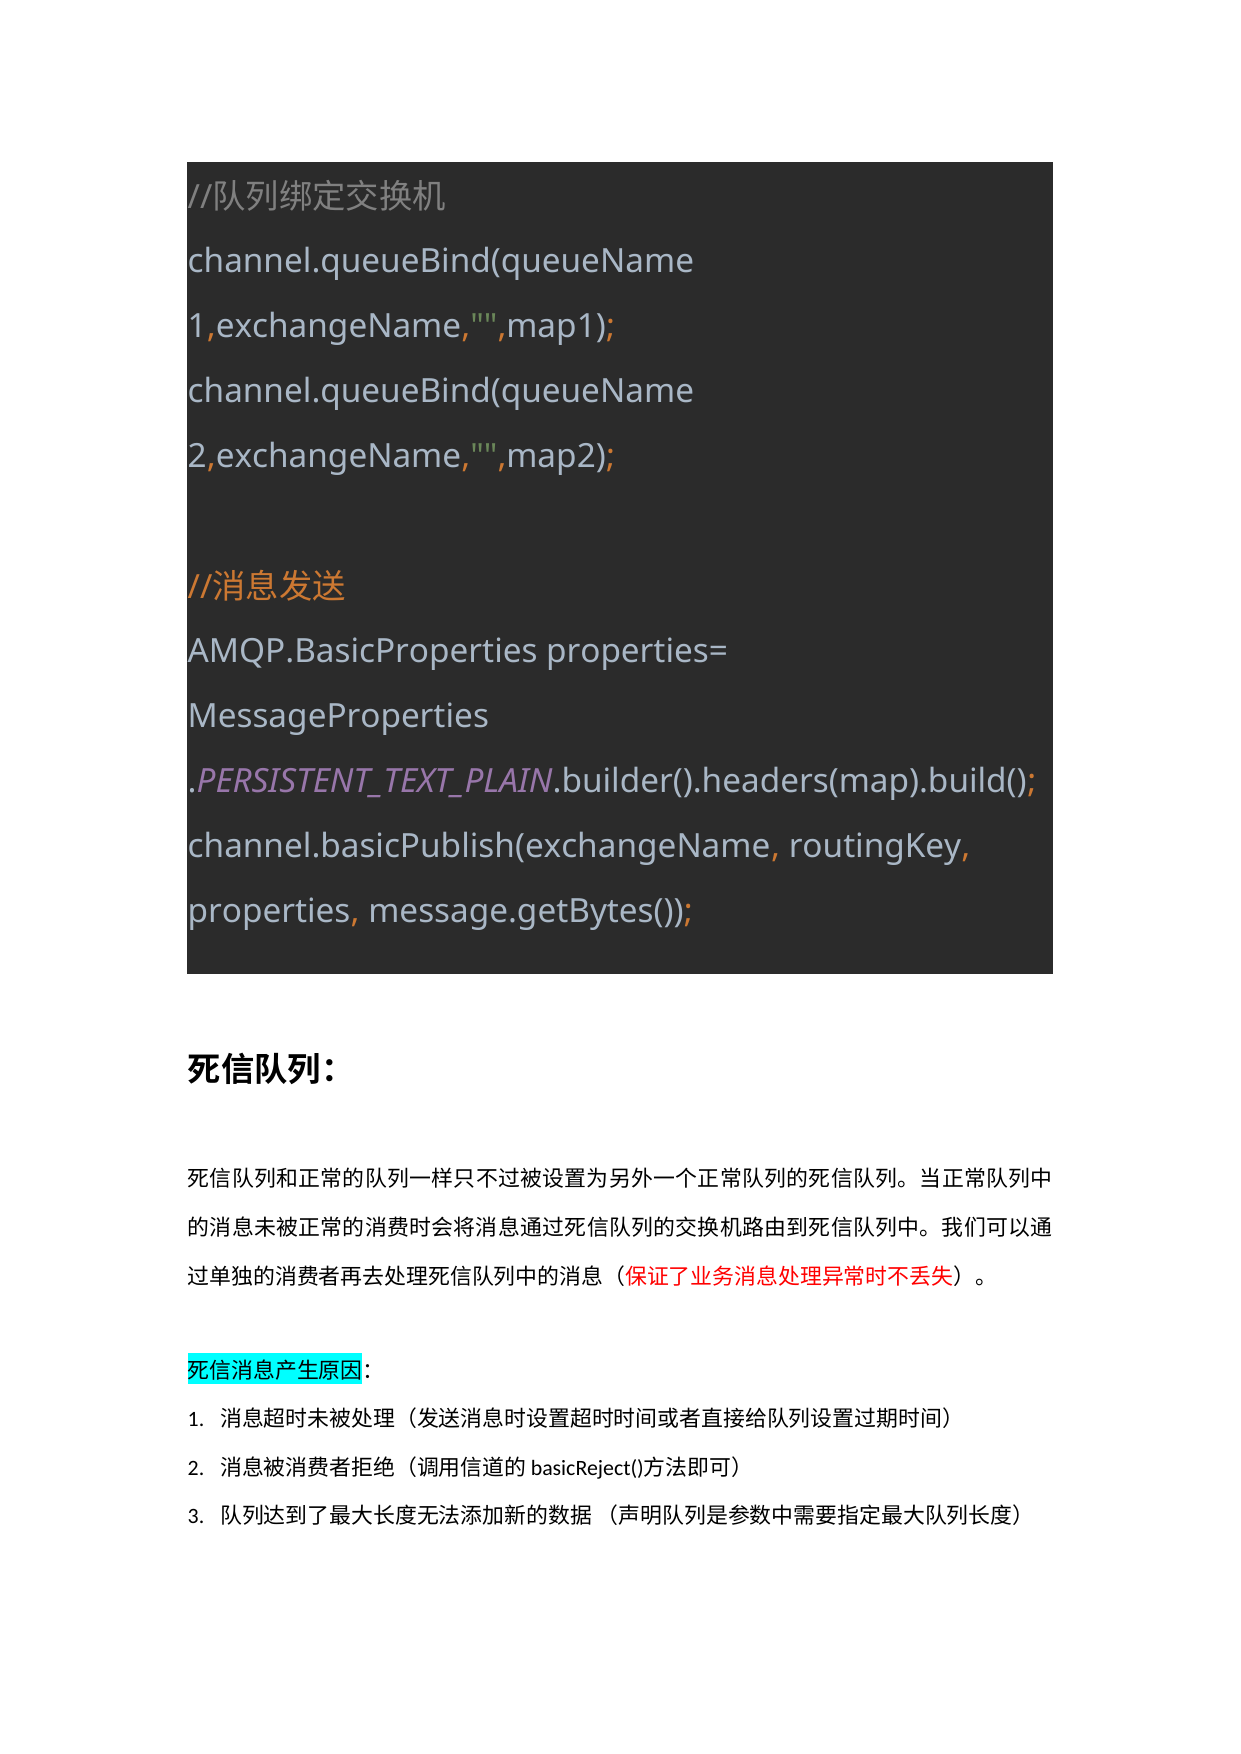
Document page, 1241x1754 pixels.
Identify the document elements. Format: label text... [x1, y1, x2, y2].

list 消息被消费者拒绝（调用信道的basicReject()方法即可） [187, 1449, 1053, 1482]
list 消息超时未被处理（发送消息时设置超时时间或者直接给队列设置过期时间） [187, 1401, 1053, 1433]
text //消息发送 [187, 552, 1053, 617]
subtitle 死信队列： [187, 1034, 1053, 1099]
list 队列达到了最大长度无法添加新的数据 （声明队列是参数中需要指定最大队列长度） [187, 1497, 1053, 1530]
list 死信队列和正常的队列一样只不过被设置为另外一个正常队列的死信队列。当正常队列中的消息未被正常的消费时会将消息通过死信队列的交换机路由到死信队列中。我们可以通过单独的消费者再去处理死信队列中的消息（保证了业务消息处理异常时不丢失）。 [187, 1161, 1053, 1291]
list 死信消息产生原因： [187, 1352, 1053, 1385]
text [187, 162, 1053, 487]
text AMQP.BasicProperties properties= MessageProperties.PERSISTENT_TEXT_PLAIN.builder().headers(map).build(); channel.basicPublish(exchangeName, routingKey, properties, message.getBytes()); [187, 617, 1053, 942]
